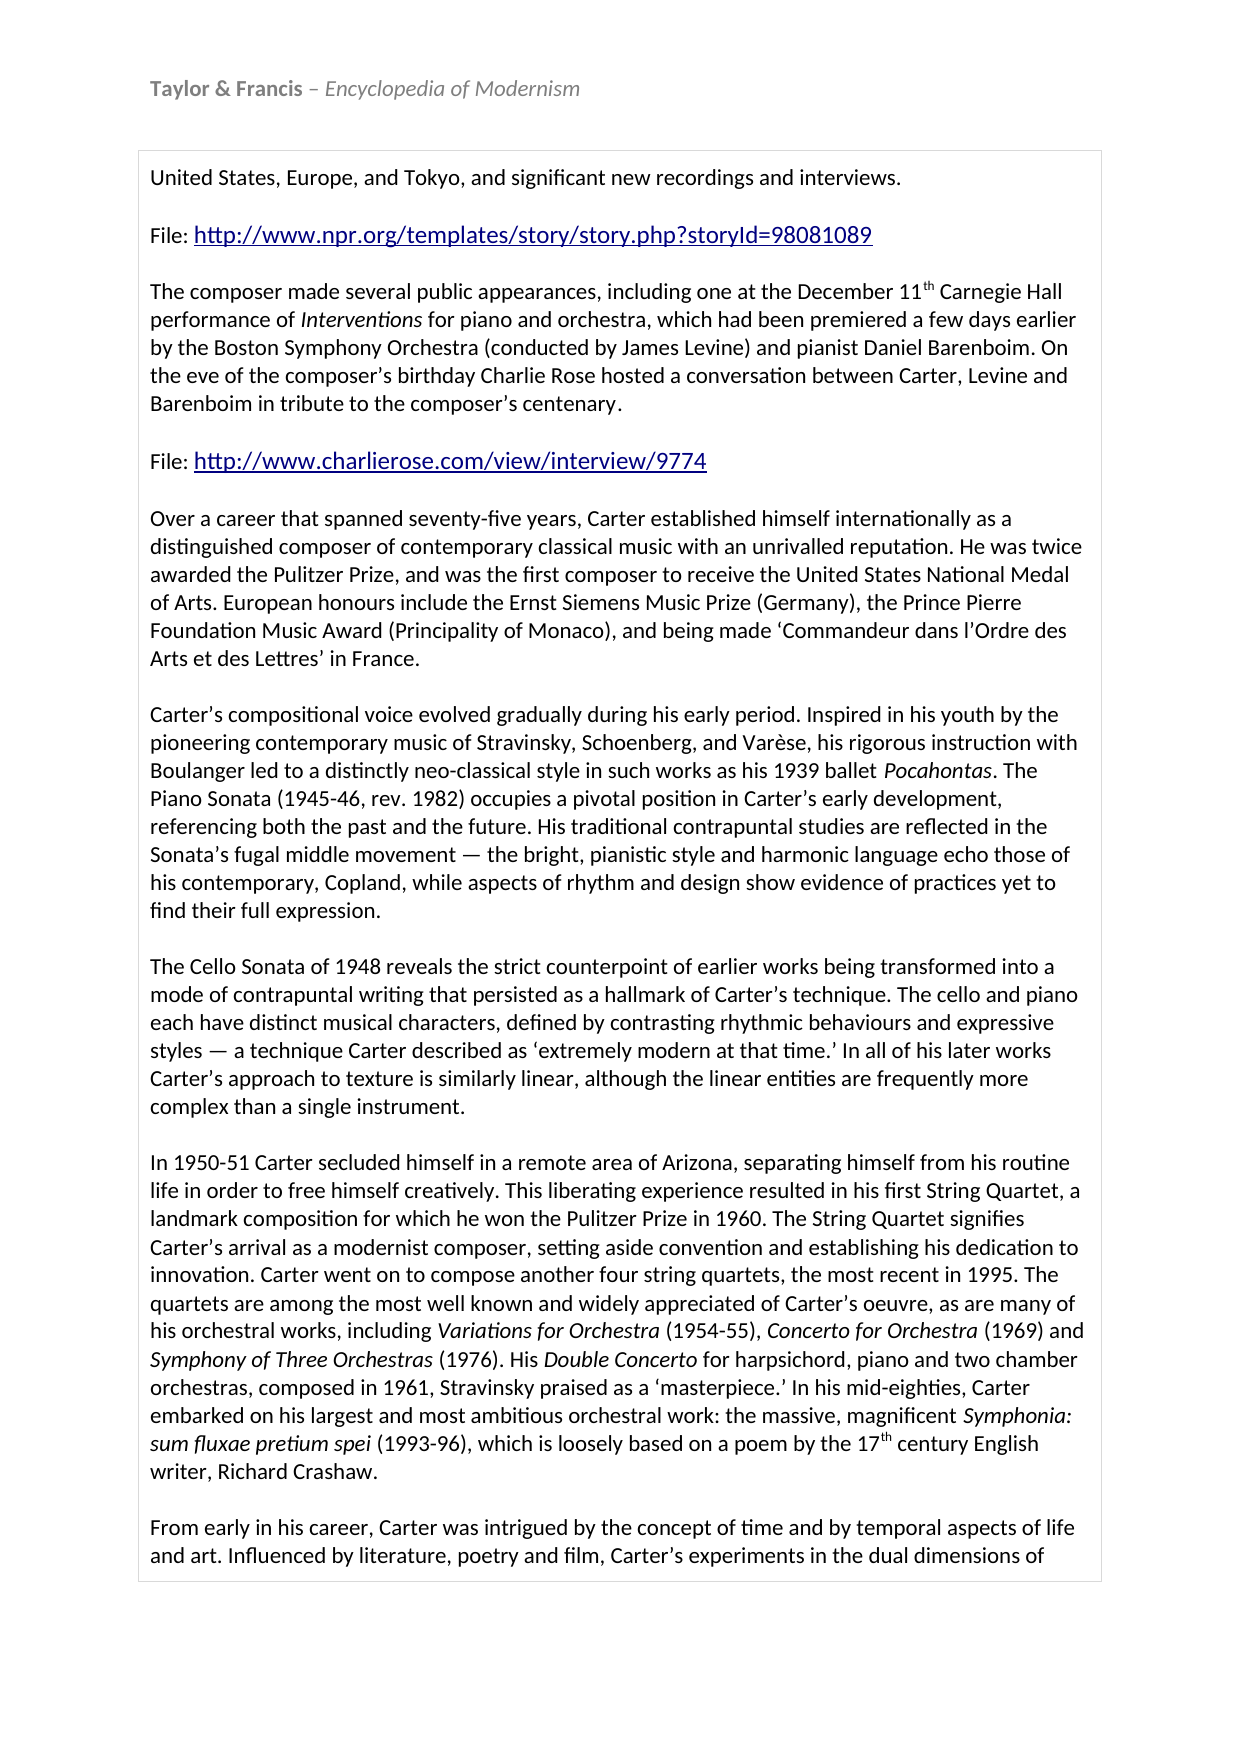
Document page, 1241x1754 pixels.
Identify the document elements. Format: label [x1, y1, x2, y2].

table_cell [139, 151, 1101, 1581]
